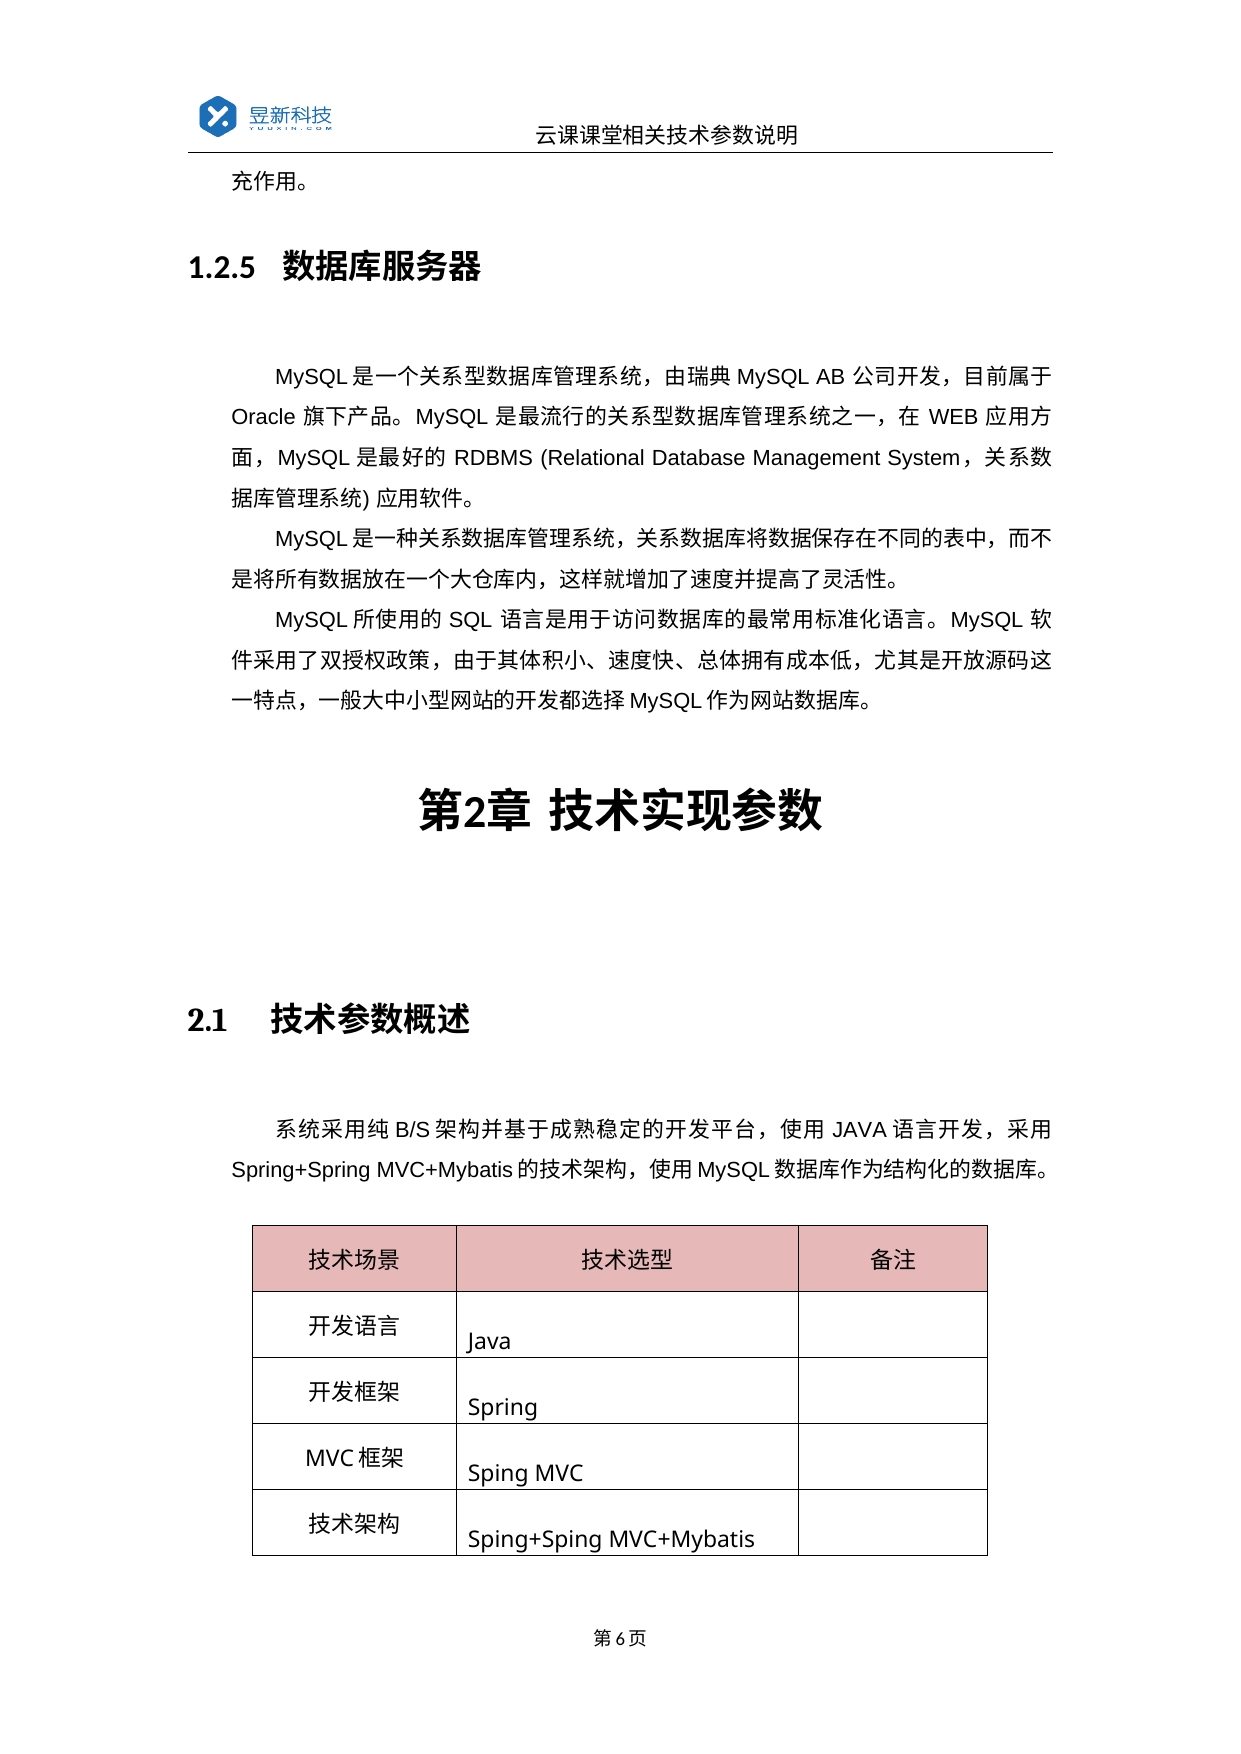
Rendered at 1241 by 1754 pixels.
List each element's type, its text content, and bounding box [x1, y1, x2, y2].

picture [187, 88, 343, 144]
table_cell 开发框架 [253, 1358, 456, 1423]
subtitle 技术参数概述 [187, 984, 1053, 1049]
table_cell Sping MVC [457, 1424, 798, 1489]
table_cell Sping+Sping MVC+Mybatis [457, 1490, 798, 1555]
table_cell [799, 1424, 987, 1489]
text MySQL是一种关系数据库管理系统，关系数据库将数据保存在不同的表中，而不是将所有数据放在一个大仓库内，这样就增加了速度并提高了灵活性。 [231, 521, 1053, 594]
subtitle 数据库服务器 [187, 231, 1053, 296]
table_cell Java [457, 1292, 798, 1357]
table_cell 开发语言 [253, 1292, 456, 1357]
table_cell MVC框架 [253, 1424, 456, 1489]
text 系统采用纯B/S架构并基于成熟稳定的开发平台，使用JAVA语言开发，采用Spring+Spring MVC+Mybatis的技术架构，使用MySQL数据库作为结构化的数据库。 [231, 1111, 1053, 1184]
table_cell [799, 1358, 987, 1423]
table_header 技术选型 [457, 1226, 798, 1291]
subtitle 技术实现参数 [187, 759, 1053, 856]
table_header 技术场景 [253, 1226, 456, 1291]
table_cell [799, 1292, 987, 1357]
table_cell [799, 1490, 987, 1555]
table_cell Spring [457, 1358, 798, 1423]
table_header 备注 [799, 1226, 987, 1291]
table_cell 技术架构 [253, 1490, 456, 1555]
text Redis 是一个高性能的key-value数据库。 redis的出现，很大程度补偿了memcached这类key/value存储的不足，在部 分场合可以对关系数据库起到很好的补充作用。 [231, 163, 1053, 196]
text MySQL是一个关系型数据库管理系统，由瑞典MySQL AB 公司开发，目前属于 Oracle 旗下产品。MySQL 是最流行的关系型数据库管理系统之一，在 WEB 应用方面，MySQL是最好的 RDBMS (Relational Database Management System，关系数据库管理系统) 应用软件。 [231, 358, 1053, 513]
text MySQL所使用的 SQL 语言是用于访问数据库的最常用标准化语言。MySQL 软件采用了双授权政策，由于其体积小、速度快、总体拥有成本低，尤其是开放源码这一特点，一般大中小型网站的开发都选择MySQL作为网站数据库。 [231, 602, 1053, 715]
